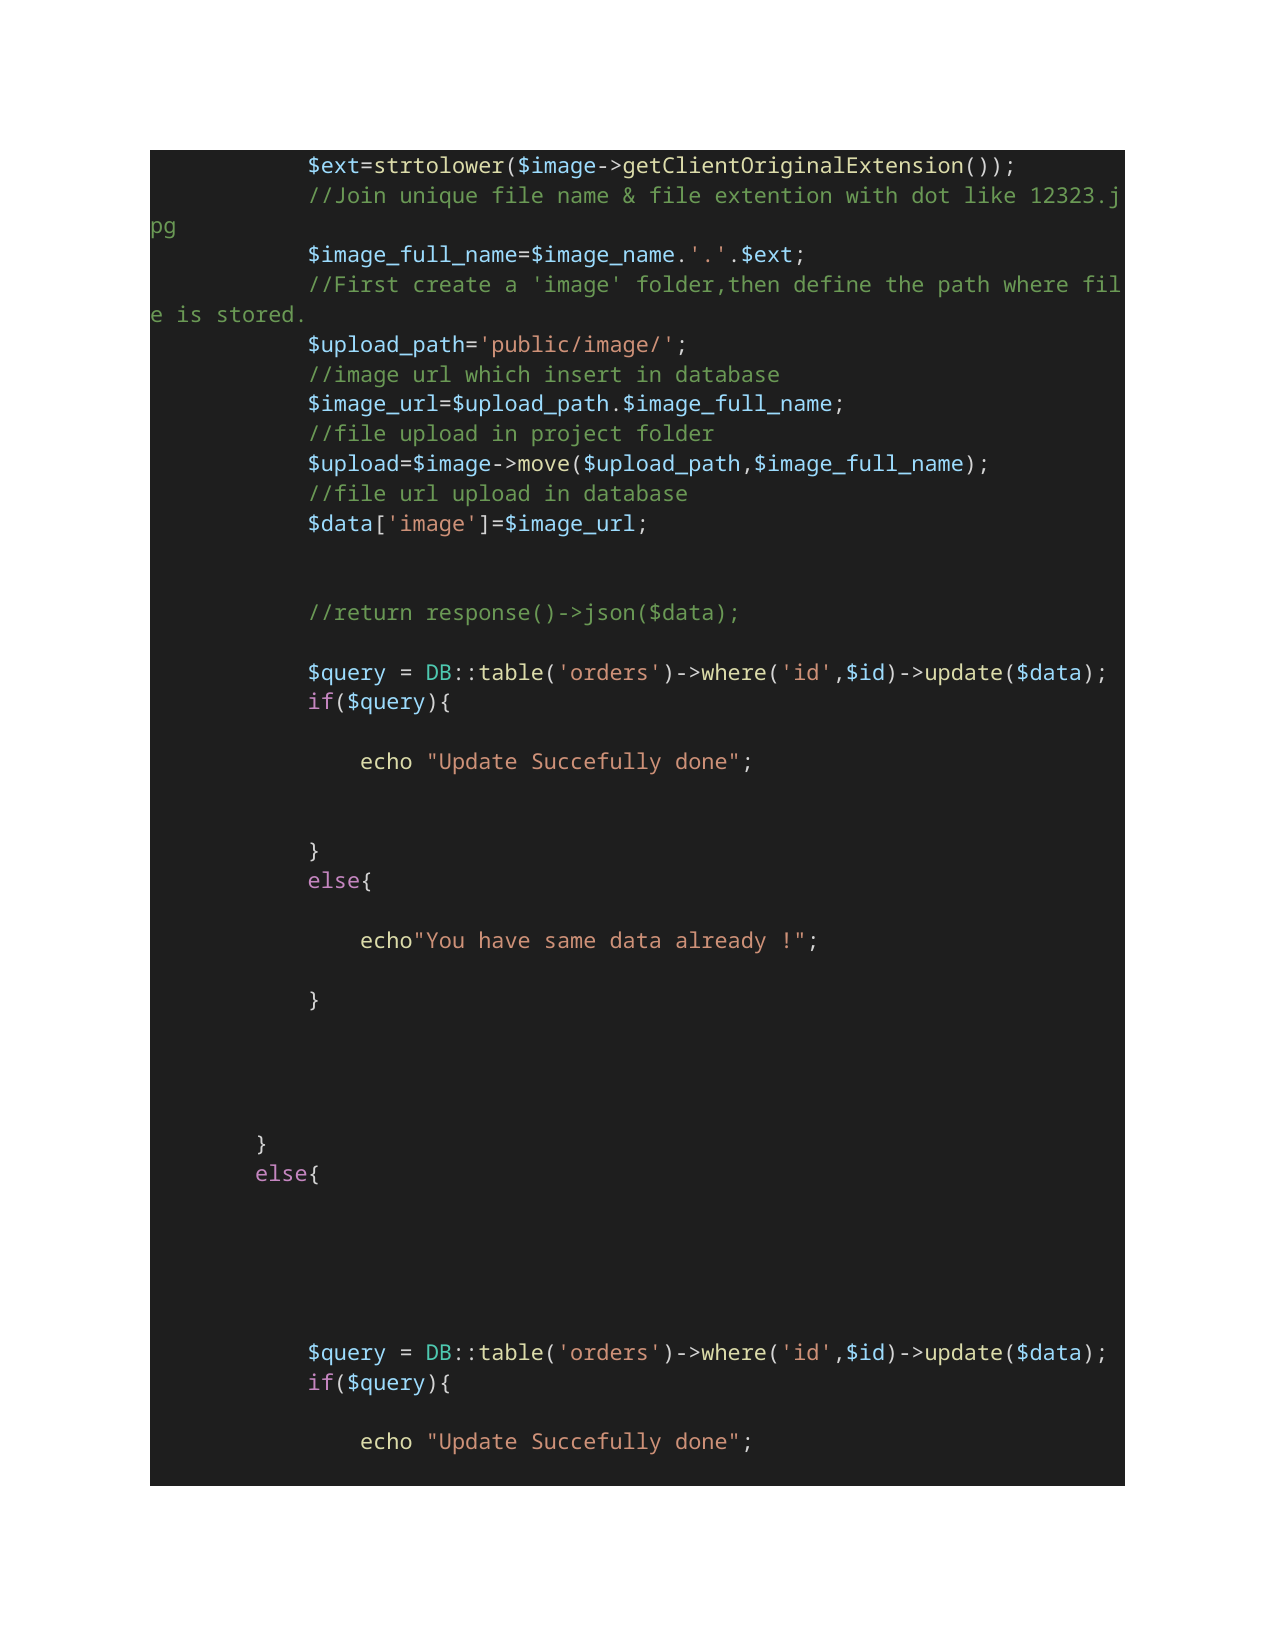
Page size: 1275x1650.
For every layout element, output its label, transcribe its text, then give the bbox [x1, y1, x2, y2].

text $data['image']=$image_url; [150, 507, 1125, 537]
text $upload_path='public/image/'; [150, 329, 1125, 358]
text } [150, 835, 1125, 865]
text //Join unique file name & file extention with dot like 12323.jpg [150, 180, 1125, 239]
text $image_url=$upload_path.$image_full_name; [150, 388, 1125, 418]
text else{ [150, 865, 1125, 895]
text $upload=$image->move($upload_path,$image_full_name); [150, 448, 1125, 478]
text //file upload in project folder [150, 418, 1125, 448]
text $query = DB::table('orders')->where('id',$id)->update($data); [150, 656, 1125, 686]
text } [150, 984, 1125, 1014]
text else{ [150, 1158, 1125, 1188]
text echo "Update Succefully done"; [150, 1426, 1125, 1456]
text if($query){ [150, 686, 1125, 716]
text $image_full_name=$image_name.'.'.$ext; [150, 239, 1125, 269]
text //image url which insert in database [150, 358, 1125, 388]
text //First create a 'image' folder,then define the path where file is stored. [150, 269, 1125, 329]
text //return response()->json($data); [150, 597, 1125, 627]
text if($query){ [150, 1367, 1125, 1396]
text echo "Update Succefully done"; [150, 746, 1125, 776]
text $query = DB::table('orders')->where('id',$id)->update($data); [150, 1337, 1125, 1367]
text echo"You have same data already !"; [150, 924, 1125, 954]
text //file url upload in database [150, 478, 1125, 507]
text $ext=strtolower($image->getClientOriginalExtension()); [150, 150, 1125, 180]
text } [150, 1128, 1125, 1158]
